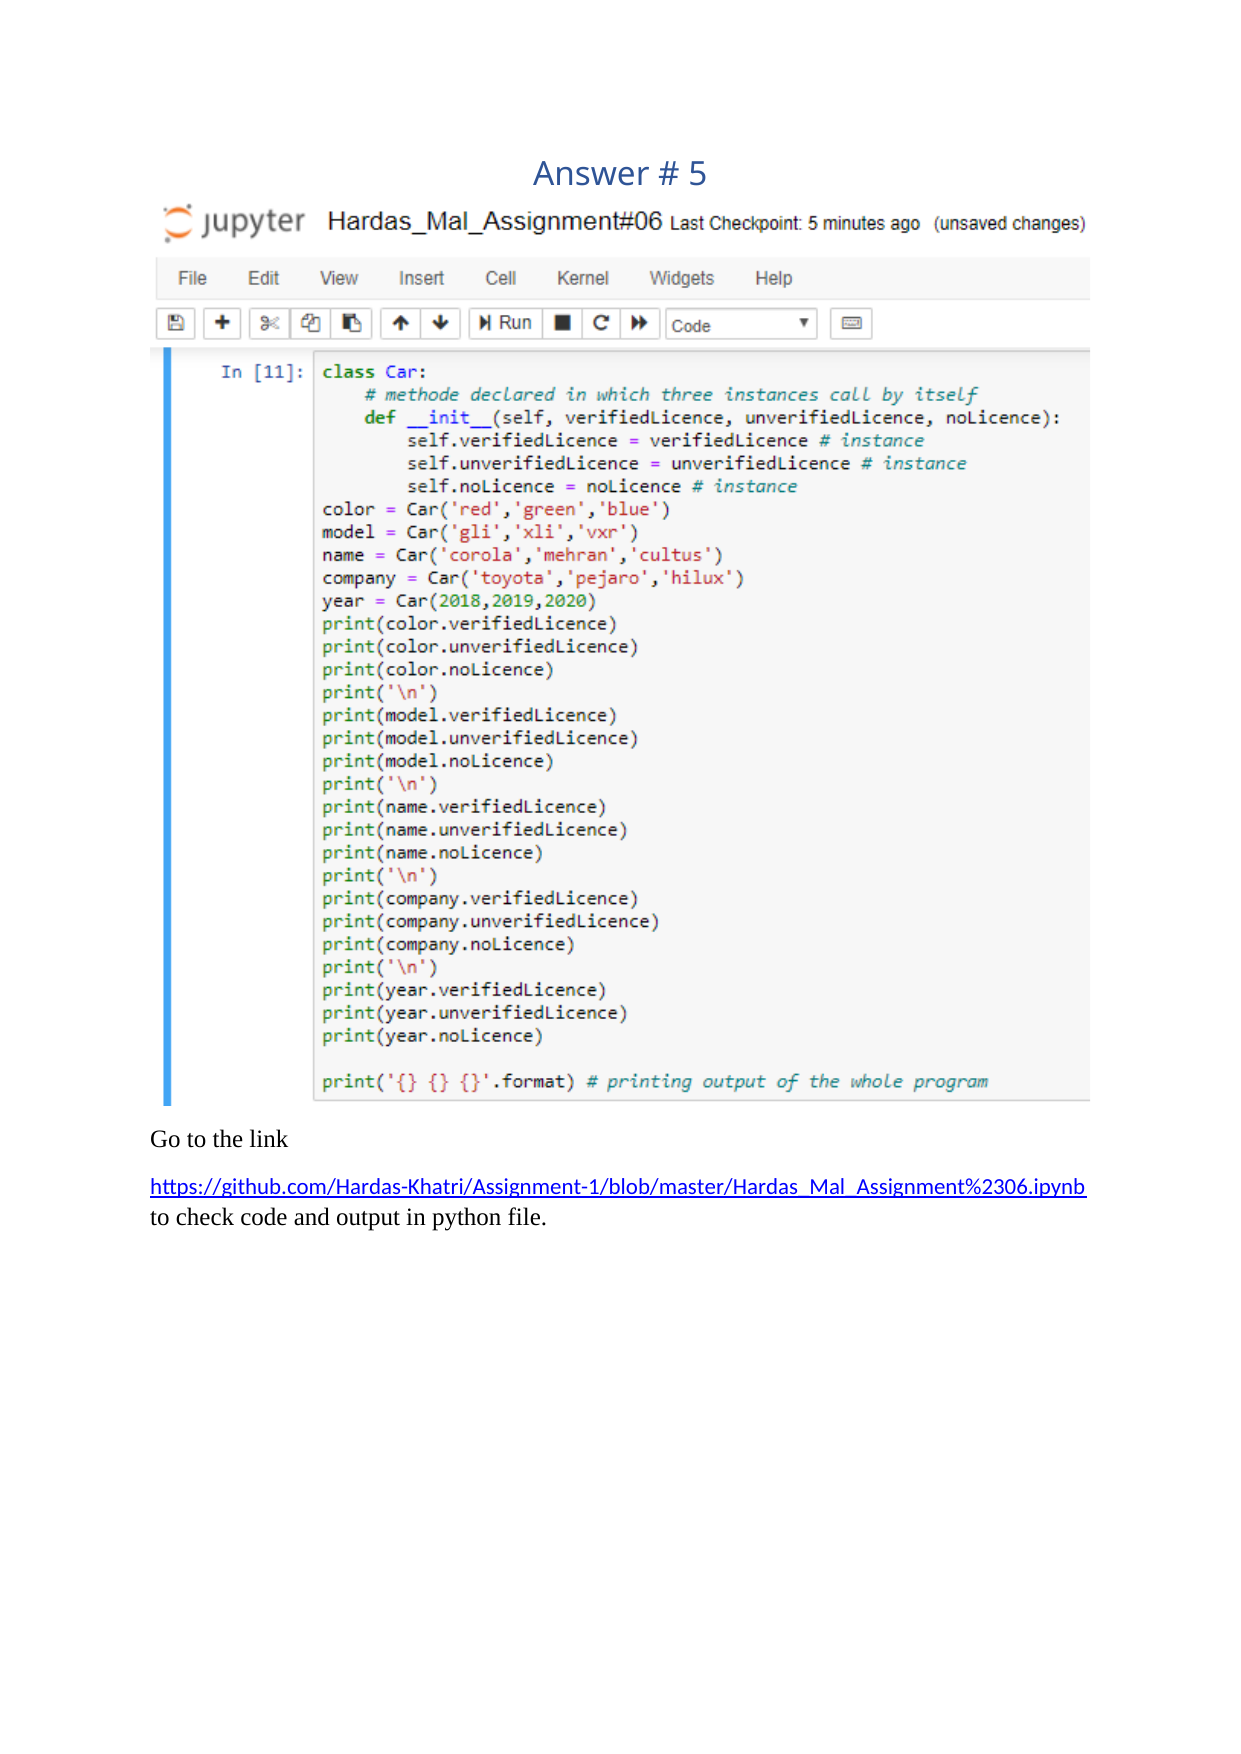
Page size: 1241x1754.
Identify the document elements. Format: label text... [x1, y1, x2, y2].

text https://github.com/Hardas-Khatri/Assignment-1/blob/master/Hardas_Mal_Assignment%2306.ipynb to check code and output in python file. [150, 1172, 1090, 1231]
subtitle Answer # 5 [150, 150, 1090, 195]
picture [150, 198, 1091, 1106]
text Go to the link [150, 1124, 1090, 1153]
